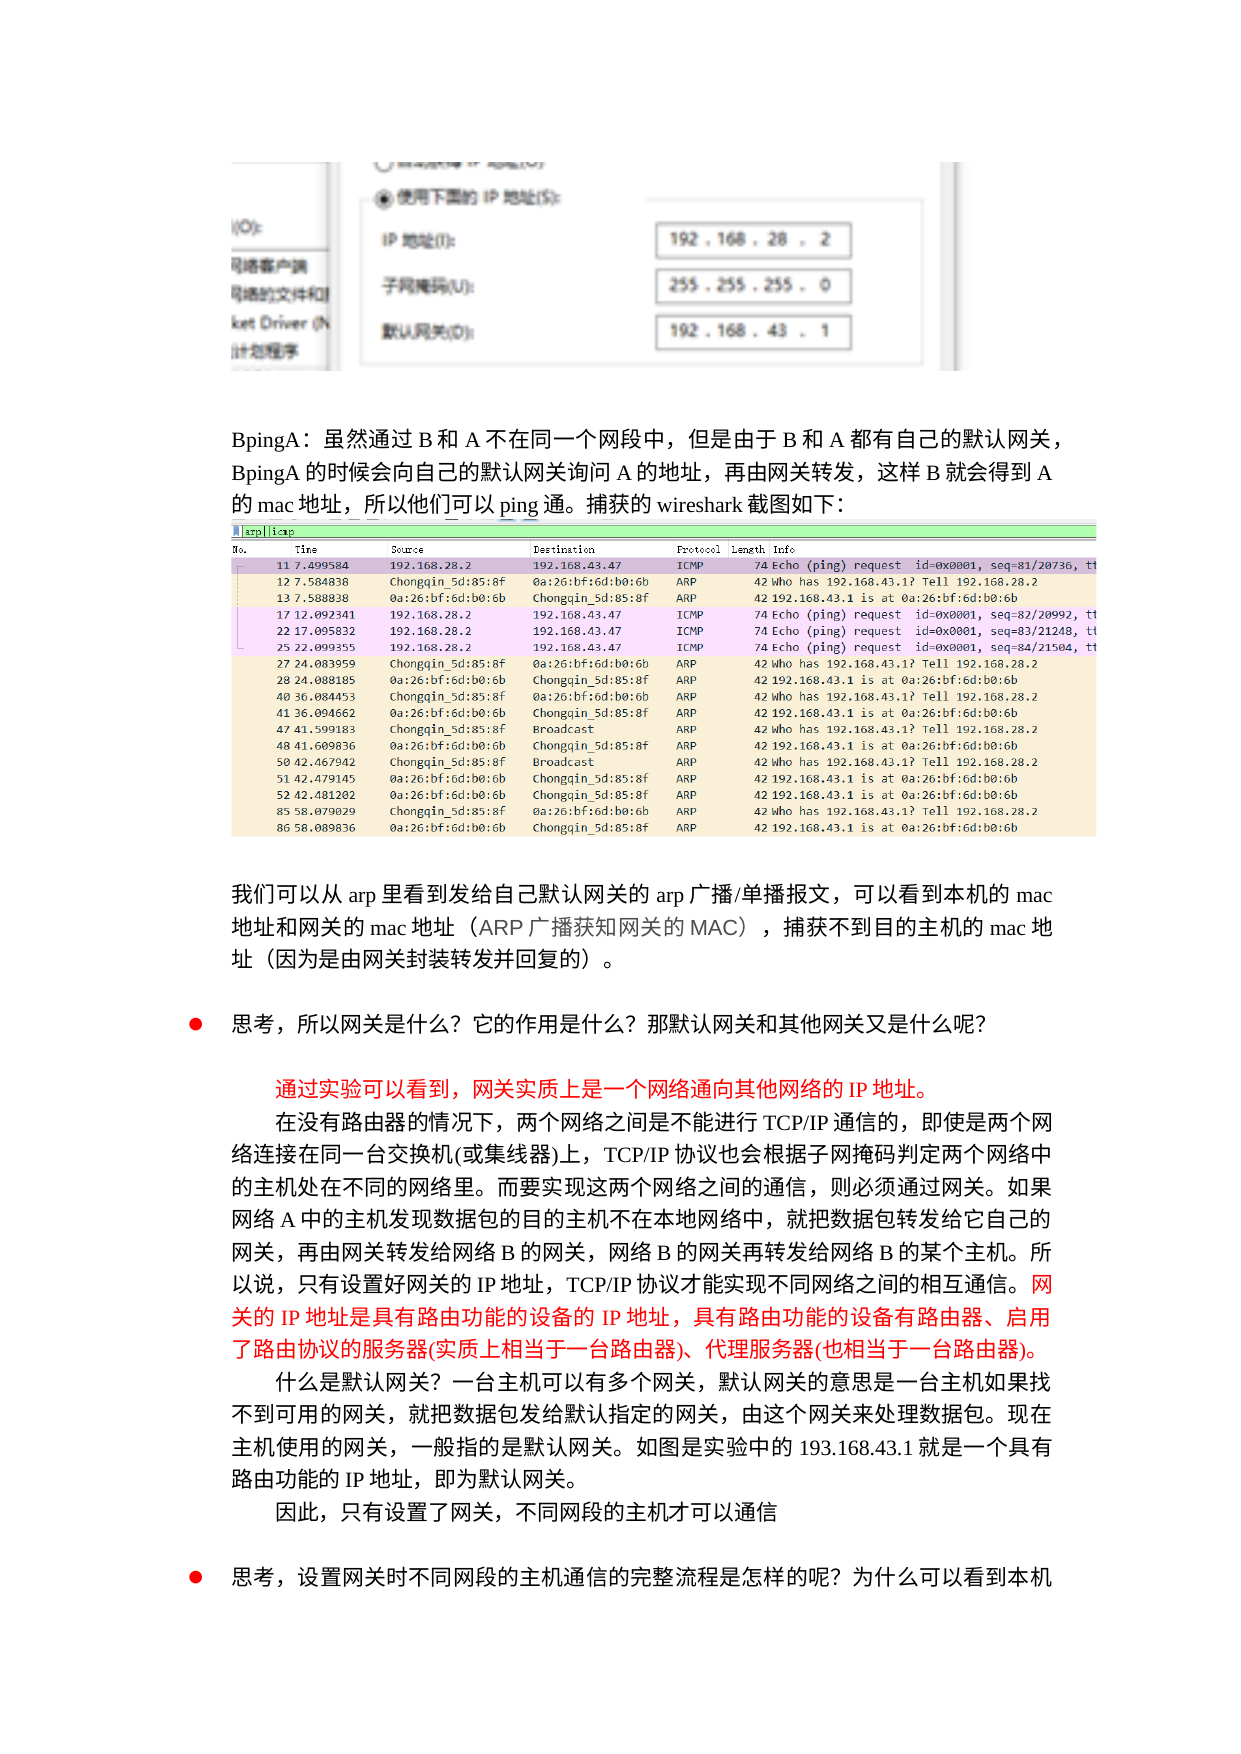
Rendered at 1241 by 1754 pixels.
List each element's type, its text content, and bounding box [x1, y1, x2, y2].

list 思考，所以网关是什么？它的作用是什么？那默认网关和其他网关又是什么呢？ [187, 1007, 1053, 1039]
picture [231, 519, 1097, 847]
list 在没有路由器的情况下，两个网络之间是不能进行TCP/IP通信的，即使是两个网络连接在同一台交换机(或集线器)上，TCP/IP协议也会根据子网掩码判定两个网络中的主机处在不同的网络里。而要实现这两个网络之间的通信，则必须通过网关。如果网络A中的主机发现数据包的目的主机不在本地网络中，就把数据包转发给它自己的网关，再由网关转发给网络B的网关，网络B的网关再转发给网络B的某个主机。所以说，只有设置好网关的IP地址，TCP/IP协议才能实现不同网络之间的相互通信。网关的IP地址是具有路由功能的设备的IP地址，具有路由功能的设备有路由器、启用了路由协议的服务器(实质上相当于一台路由器)、代理服务器(也相当于一台路由器)。 [231, 1104, 1053, 1364]
list 因此，只有设置了网关，不同网段的主机才可以通信 [231, 1494, 1053, 1527]
list 通过实验可以看到，网关实质上是一个网络通向其他网络的IP地址。 [231, 1072, 1053, 1104]
list 什么是默认网关？一台主机可以有多个网关，默认网关的意思是一台主机如果找不到可用的网关，就把数据包发给默认指定的网关，由这个网关来处理数据包。现在主机使用的网关，一般指的是默认网关。如图是实验中的193.168.43.1就是一个具有路由功能的IP地址，即为默认网关。 [231, 1364, 1053, 1494]
list 我们可以从arp里看到发给自己默认网关的arp广播/单播报文，可以看到本机的mac地址和网关的mac地址（ARP广播获知网关的MAC），捕获不到目的主机的mac地址（因为是由网关封装转发并回复的）。 [231, 877, 1053, 974]
list BpingA：虽然通过B和A不在同一个网段中，但是由于B和A都有自己的默认网关，BpingA的时候会向自己的默认网关询问A的地址，再由网关转发，这样B就会得到A的mac地址，所以他们可以ping通。捕获的wireshark截图如下： [231, 422, 1053, 519]
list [187, 1559, 1053, 1592]
picture [231, 162, 1034, 371]
